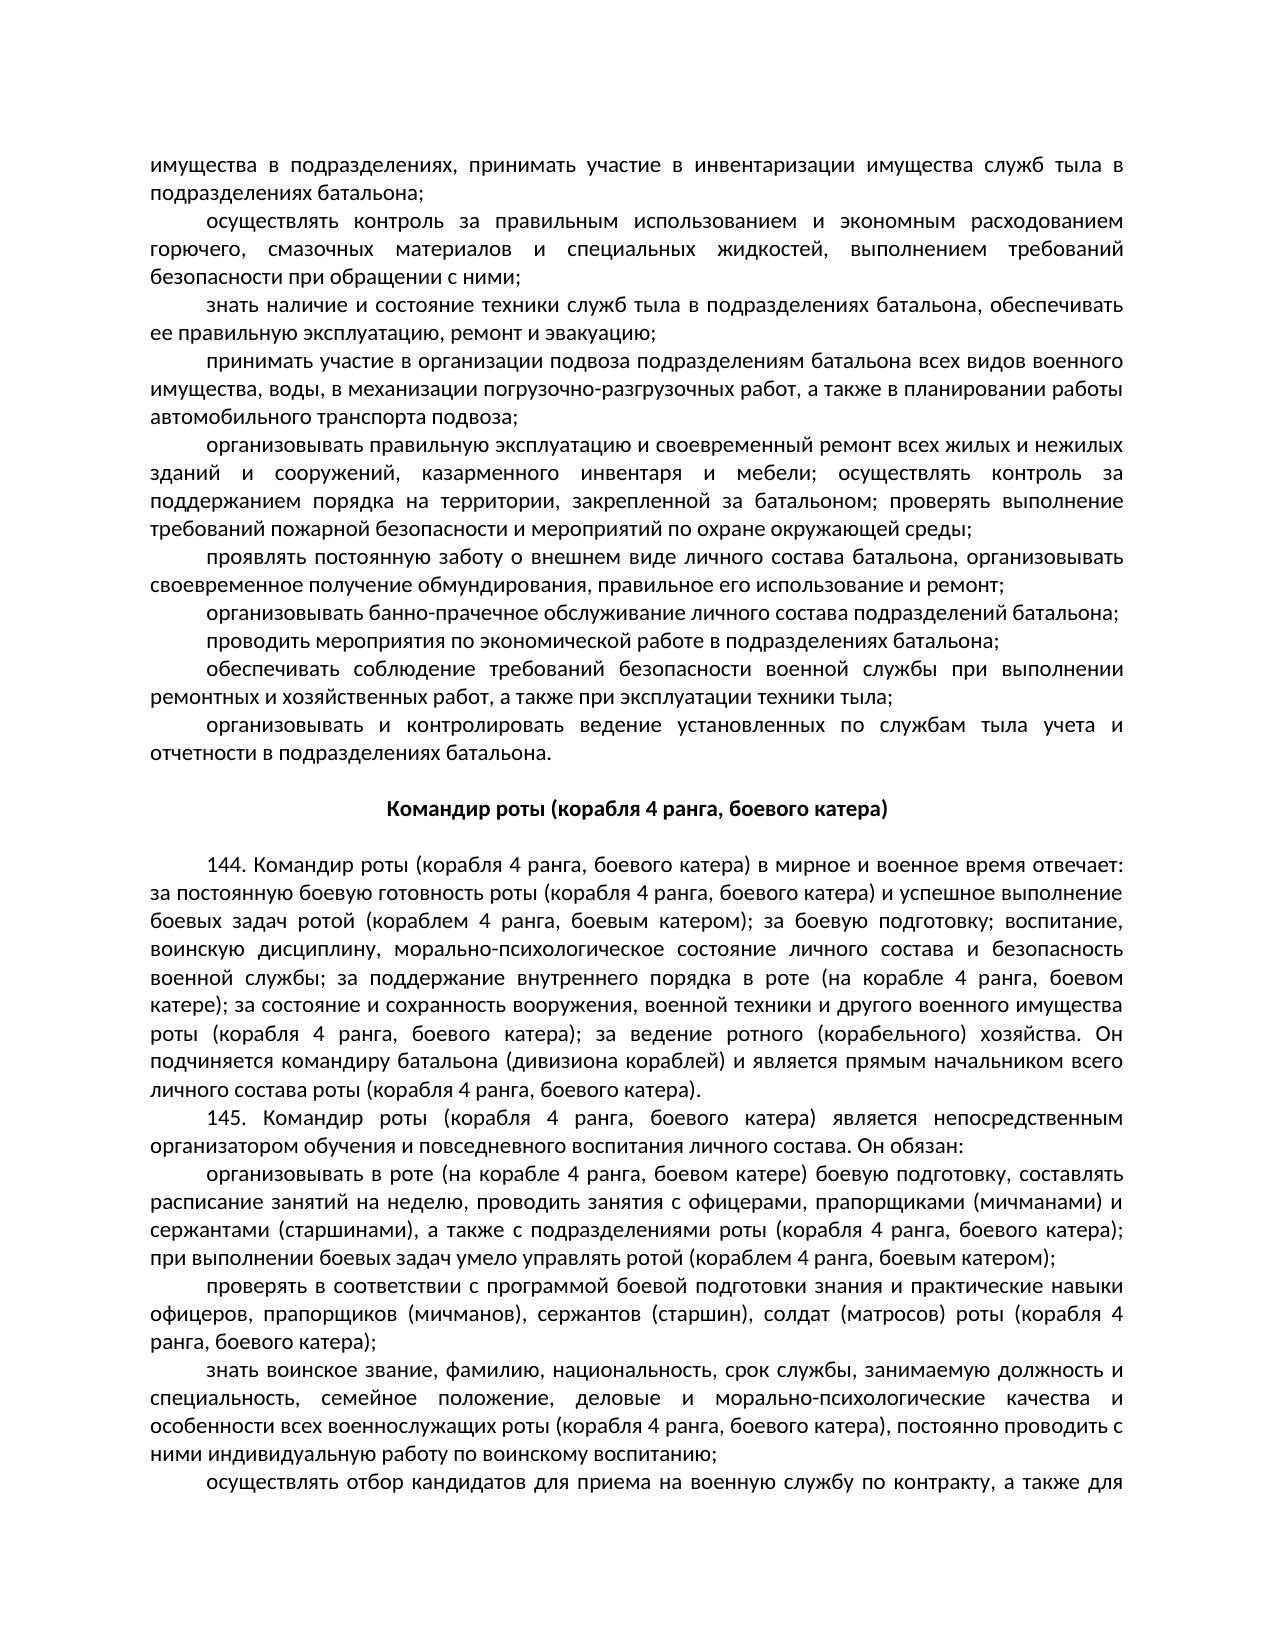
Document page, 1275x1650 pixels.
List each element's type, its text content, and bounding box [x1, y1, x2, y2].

text организовывать банно-прачечное обслуживание личного состава подразделений батальона; [150, 598, 1125, 626]
text проявлять постоянную заботу о внешнем виде личного состава батальона, организовывать своевременное получение обмундирования, правильное его использование и ремонт; [150, 542, 1125, 598]
text организовывать в роте (на корабле 4 ранга, боевом катере) боевую подготовку, составлять расписание занятий на неделю, проводить занятия с офицерами, прапорщиками (мичманами) и сержантами (старшинами), а также с подразделениями роты (корабля 4 ранга, боевого катера); при выполнении боевых задач умело управлять ротой (кораблем 4 ранга, боевым катером); [150, 1159, 1125, 1271]
text осуществлять контроль за правильным использованием и экономным расходованием горючего, смазочных материалов и специальных жидкостей, выполнением требований безопасности при обращении с ними; [150, 206, 1125, 290]
text принимать участие в организации подвоза подразделениям батальона всех видов военного имущества, воды, в механизации погрузочно-разгрузочных работ, а также в планировании работы автомобильного транспорта подвоза; [150, 346, 1125, 430]
text знать наличие и состояние техники служб тыла в подразделениях батальона, обеспечивать ее правильную эксплуатацию, ремонт и эвакуацию; [150, 290, 1125, 346]
text проверять в соответствии с программой боевой подготовки знания и практические навыки офицеров, прапорщиков (мичманов), сержантов (старшин), солдат (матросов) роты (корабля 4 ранга, боевого катера); [150, 1271, 1125, 1355]
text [150, 150, 1125, 206]
text обеспечивать соблюдение требований безопасности военной службы при выполнении ремонтных и хозяйственных работ, а также при эксплуатации техники тыла; [150, 654, 1125, 710]
text 145. Командир роты (корабля 4 ранга, боевого катера) является непосредственным организатором обучения и повседневного воспитания личного состава. Он обязан: [150, 1103, 1125, 1159]
text организовывать правильную эксплуатацию и своевременный ремонт всех жилых и нежилых зданий и сооружений, казарменного инвентаря и мебели; осуществлять контроль за поддержанием порядка на территории, закрепленной за батальоном; проверять выполнение требований пожарной безопасности и мероприятий по охране окружающей среды; [150, 430, 1125, 542]
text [150, 1467, 1125, 1495]
text знать воинское звание, фамилию, национальность, срок службы, занимаемую должность и специальность, семейное положение, деловые и морально-психологические качества и особенности всех военнослужащих роты (корабля 4 ранга, боевого катера), постоянно проводить с ними индивидуальную работу по воинскому воспитанию; [150, 1355, 1125, 1467]
text проводить мероприятия по экономической работе в подразделениях батальона; [150, 626, 1125, 654]
text 144. Командир роты (корабля 4 ранга, боевого катера) в мирное и военное время отвечает: за постоянную боевую готовность роты (корабля 4 ранга, боевого катера) и успешное выполнение боевых задач ротой (кораблем 4 ранга, боевым катером); за боевую подготовку; воспитание, воинскую дисциплину, морально-психологическое состояние личного состава и безопасность военной службы; за поддержание внутреннего порядка в роте (на корабле 4 ранга, боевом катере); за состояние и сохранность вооружения, военной техники и другого военного имущества роты (корабля 4 ранга, боевого катера); за ведение ротного (корабельного) хозяйства. Он подчиняется командиру батальона (дивизиона кораблей) и является прямым начальником всего личного состава роты (корабля 4 ранга, боевого катера). [150, 851, 1125, 1103]
title Командир роты (корабля 4 ранга, боевого катера) [150, 794, 1125, 822]
text организовывать и контролировать ведение установленных по службам тыла учета и отчетности в подразделениях батальона. [150, 710, 1125, 766]
